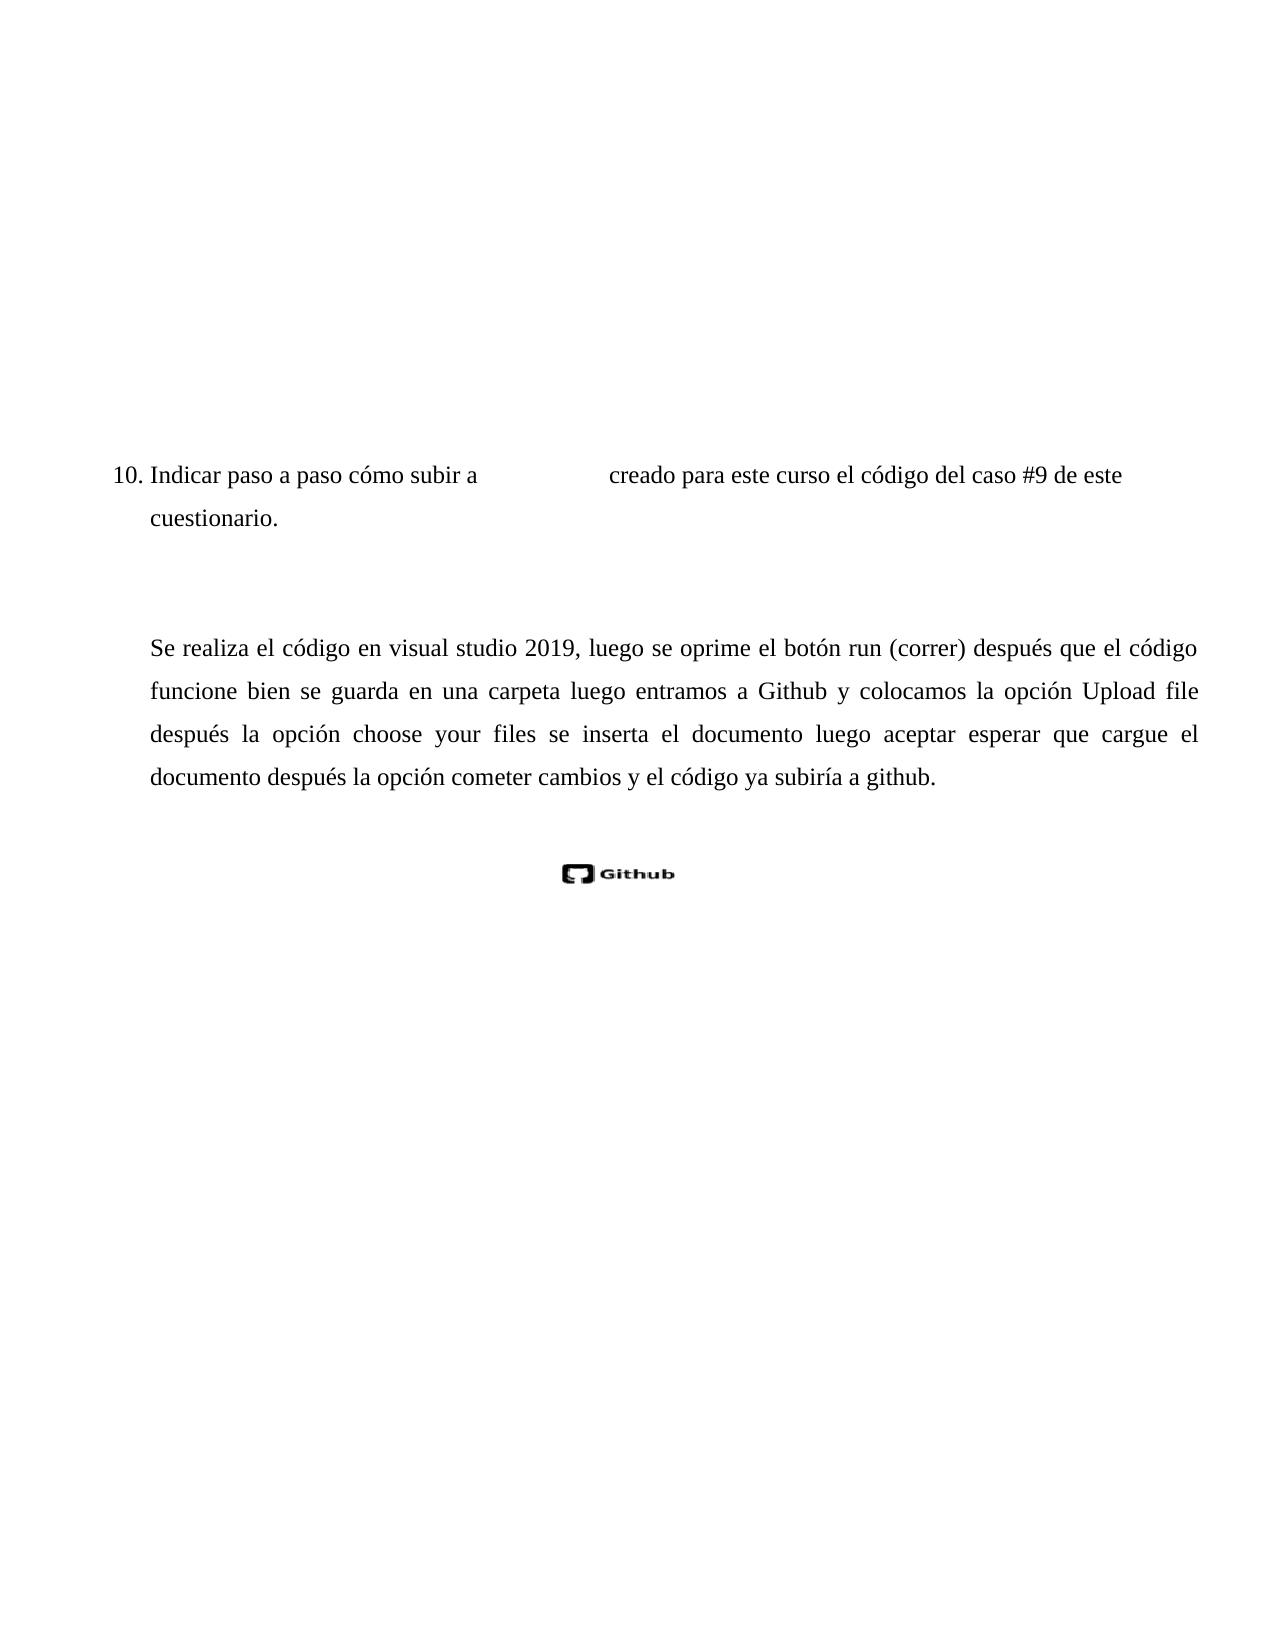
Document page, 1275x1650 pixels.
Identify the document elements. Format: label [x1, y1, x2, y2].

picture [551, 854, 686, 891]
